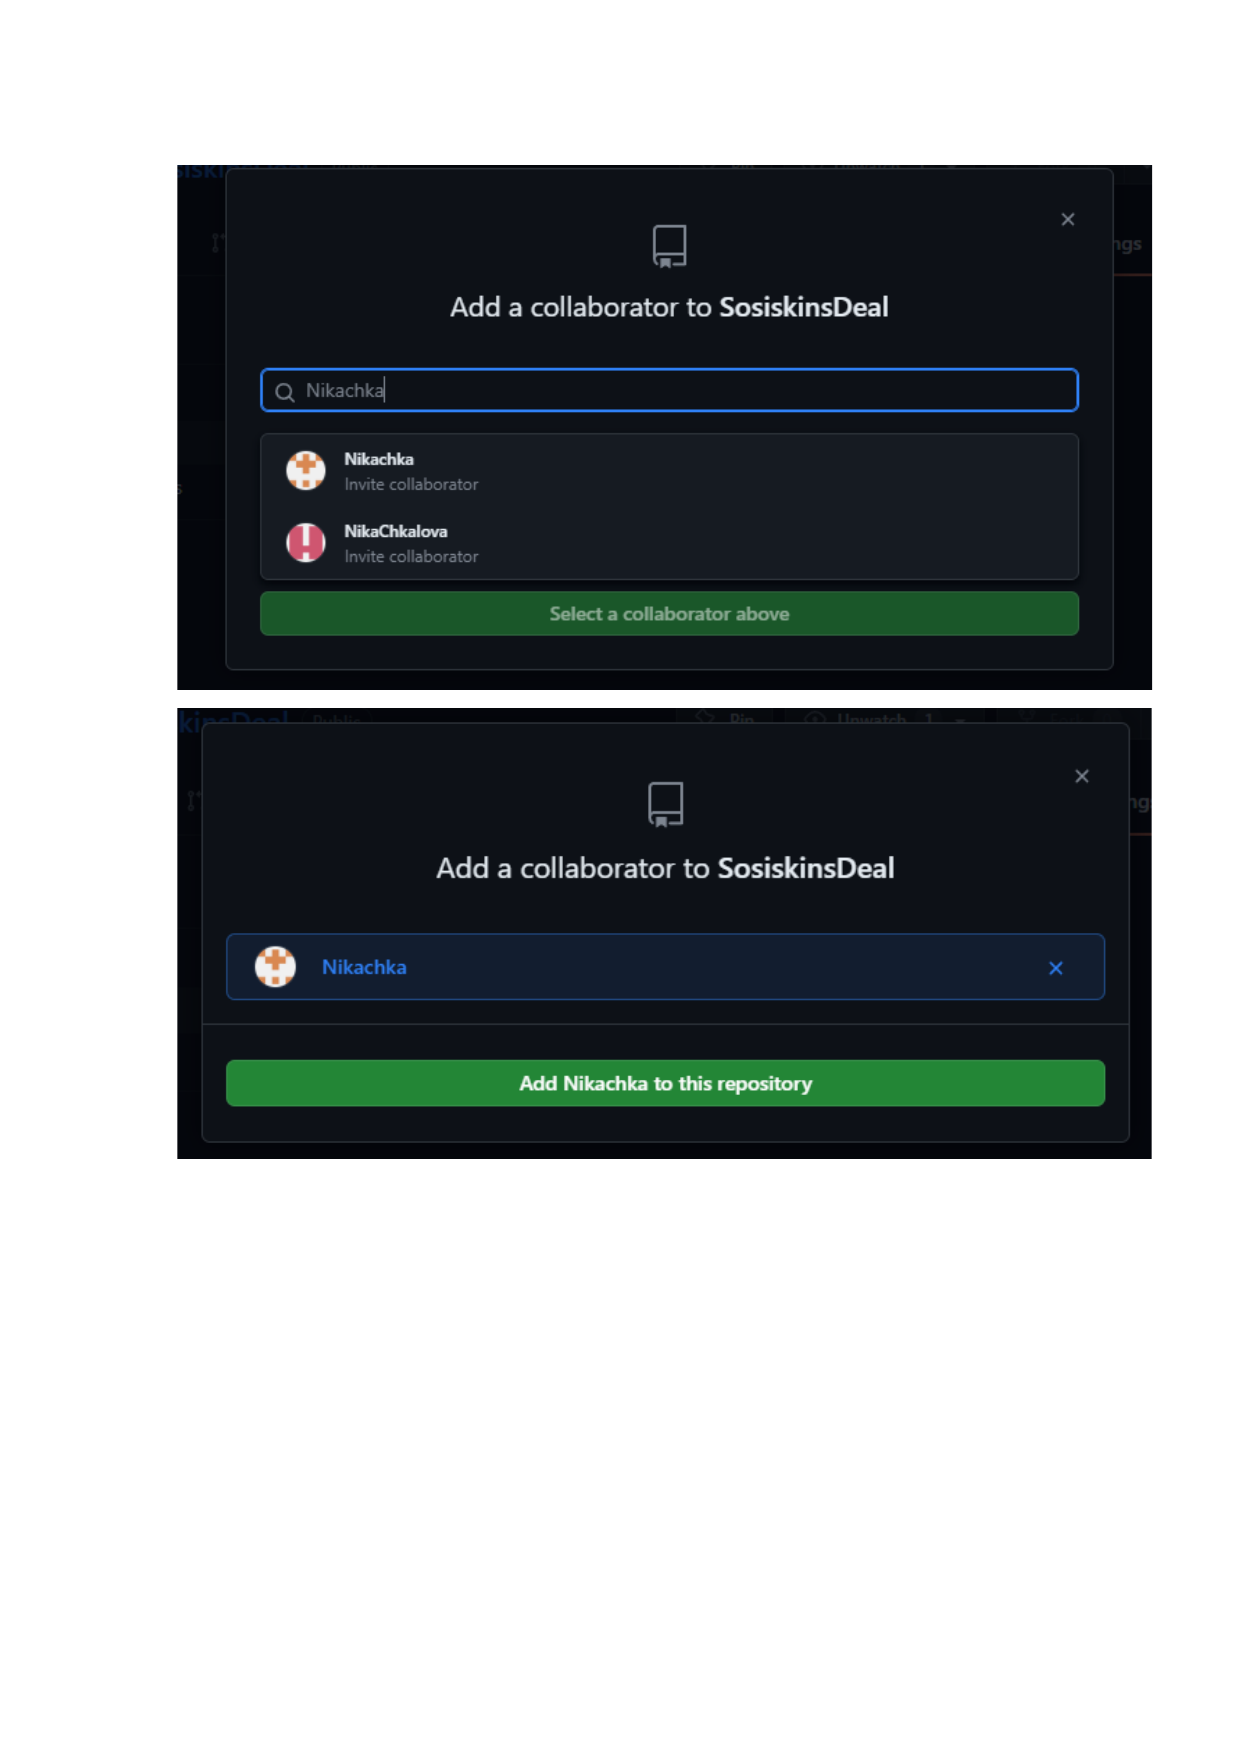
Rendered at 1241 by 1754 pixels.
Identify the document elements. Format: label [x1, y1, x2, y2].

picture [177, 165, 1153, 690]
picture [177, 708, 1152, 1159]
